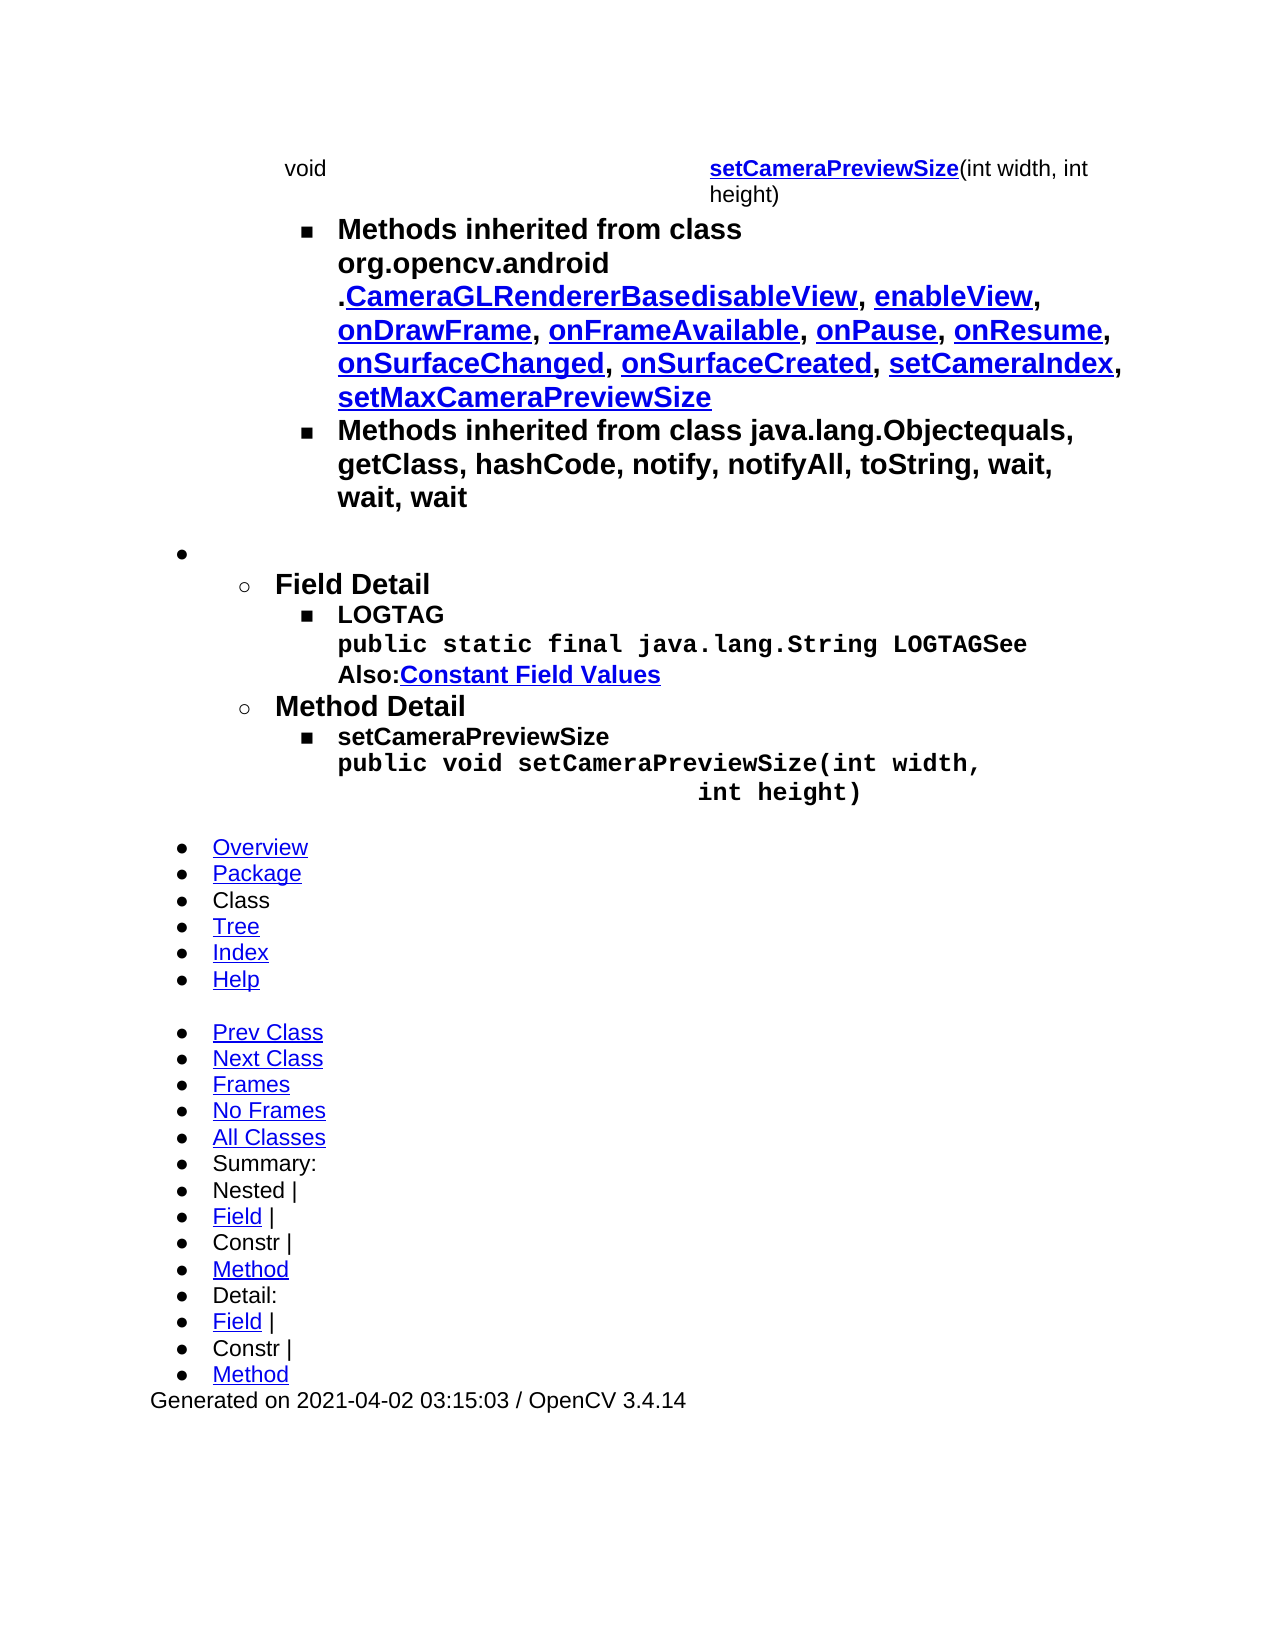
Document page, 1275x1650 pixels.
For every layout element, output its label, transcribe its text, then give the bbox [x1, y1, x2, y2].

list Method [175, 1256, 1125, 1282]
list Constr | [175, 1335, 1125, 1361]
list Help [175, 966, 1125, 992]
text Generated on 2021-04-02 03:15:03 / OpenCV 3.4.14 [150, 1387, 1125, 1414]
list Class [175, 887, 1125, 913]
list Field | [175, 1308, 1125, 1335]
list Method [175, 1361, 1125, 1387]
list Overview [175, 834, 1125, 860]
list Constr | [175, 1229, 1125, 1256]
list Frames [175, 1071, 1125, 1097]
list Tree [175, 913, 1125, 939]
table_cell setCameraPreviewSize(int width, int height) [705, 150, 1130, 212]
list All Classes [175, 1124, 1125, 1150]
list Field | [175, 1203, 1125, 1229]
list Next Class [175, 1045, 1125, 1071]
subtitle Field Detail [237, 567, 1125, 600]
list No Frames [175, 1097, 1125, 1124]
subtitle Methods inherited from class org.opencv.android.CameraGLRendererBasedisableView, enableView, onDrawFrame, onFrameAvailable, onPause, onResume, onSurfaceChanged, onSurfaceCreated, setCameraIndex, setMaxCameraPreviewSize [300, 212, 1125, 413]
subtitle Methods inherited from class java.lang.Objectequals, getClass, hashCode, notify, notifyAll, toString, wait, wait, wait [300, 413, 1125, 514]
list Nested | [175, 1177, 1125, 1203]
subtitle LOGTAG public static final java.lang.String LOGTAGSee Also:Constant Field Values [300, 600, 1125, 689]
subtitle setCameraPreviewSize public void setCameraPreviewSize(int width, int height) [300, 722, 1125, 808]
subtitle Method Detail [237, 689, 1125, 722]
list Summary: [175, 1150, 1125, 1177]
table_cell void [280, 150, 705, 212]
list Package [175, 860, 1125, 887]
list Index [175, 939, 1125, 966]
list Prev Class [175, 1018, 1125, 1045]
list Detail: [175, 1282, 1125, 1308]
